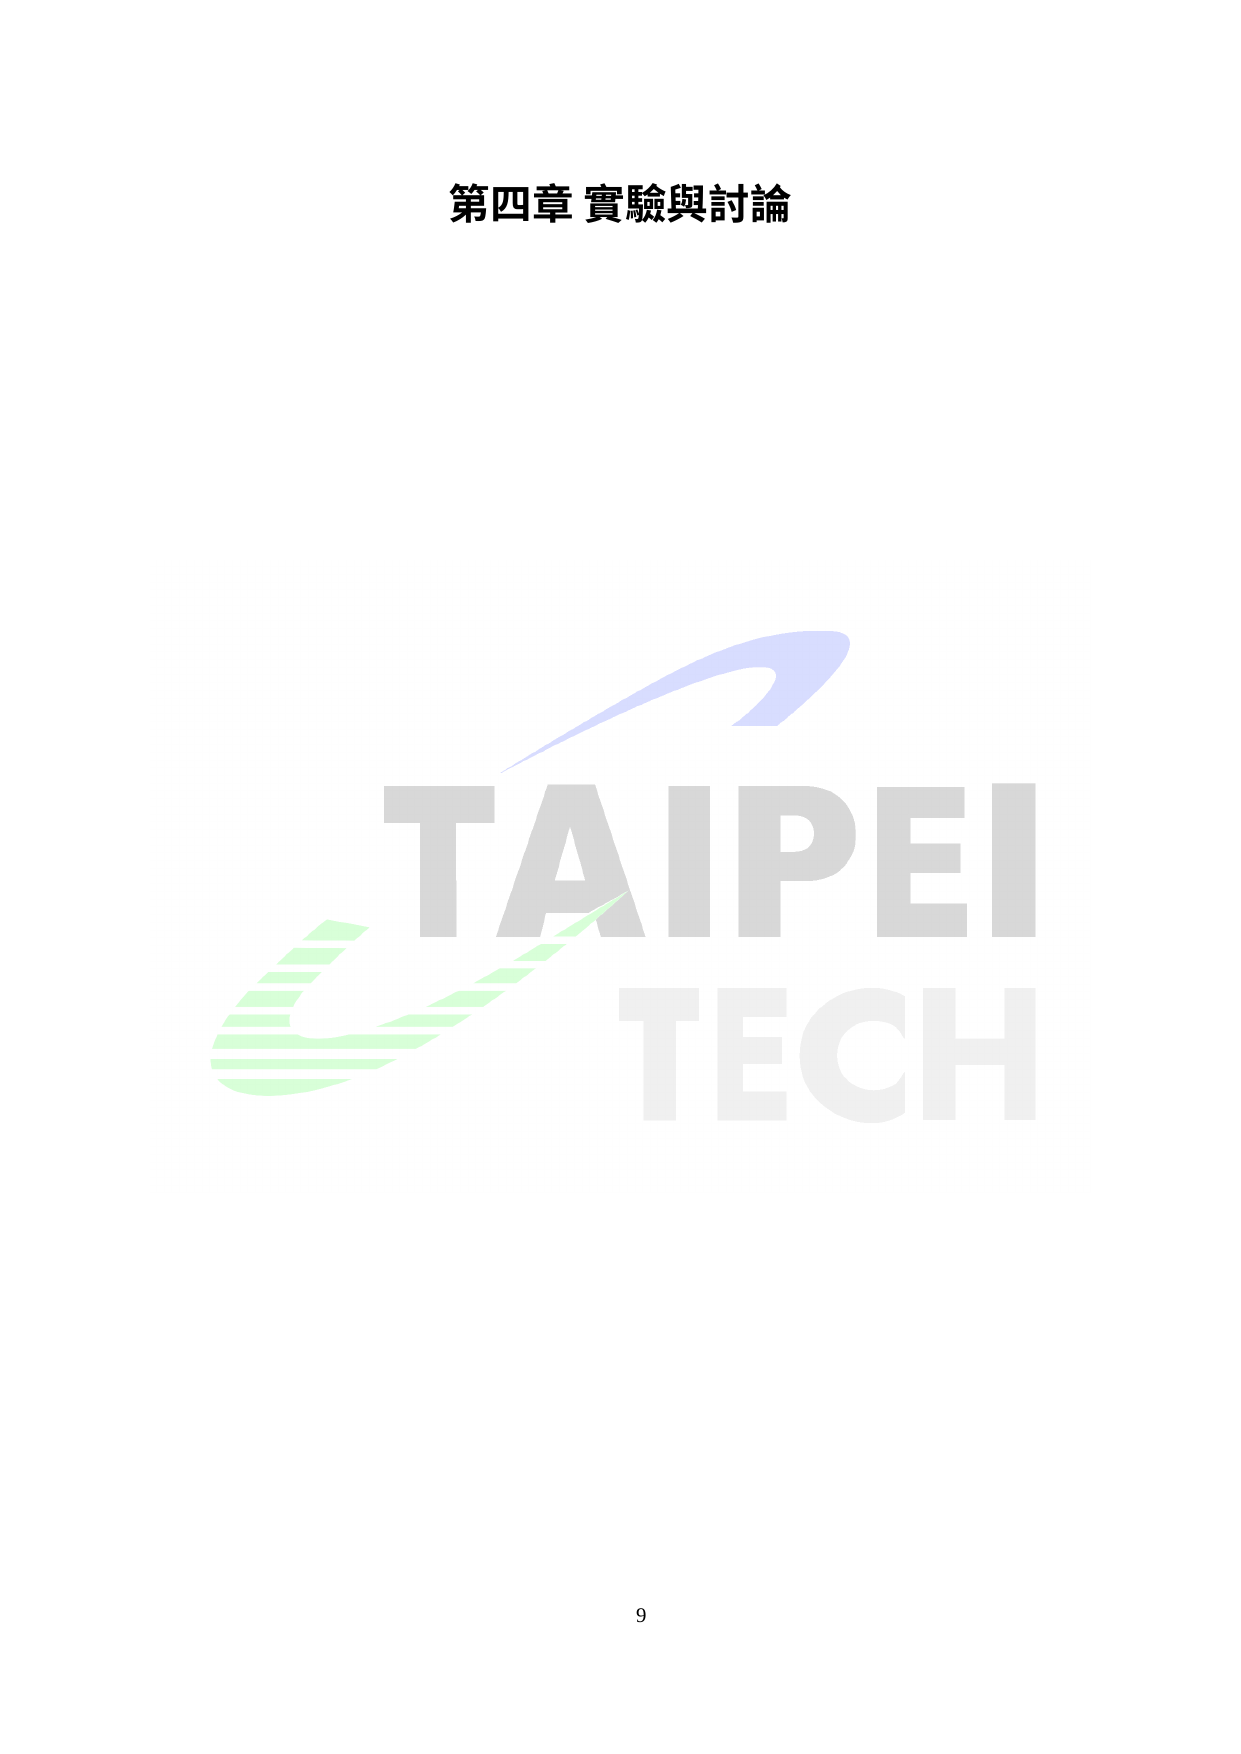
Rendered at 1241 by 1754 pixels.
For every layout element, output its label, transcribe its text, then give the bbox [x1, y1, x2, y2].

text 第四章 實驗與討論 [187, 164, 1053, 239]
